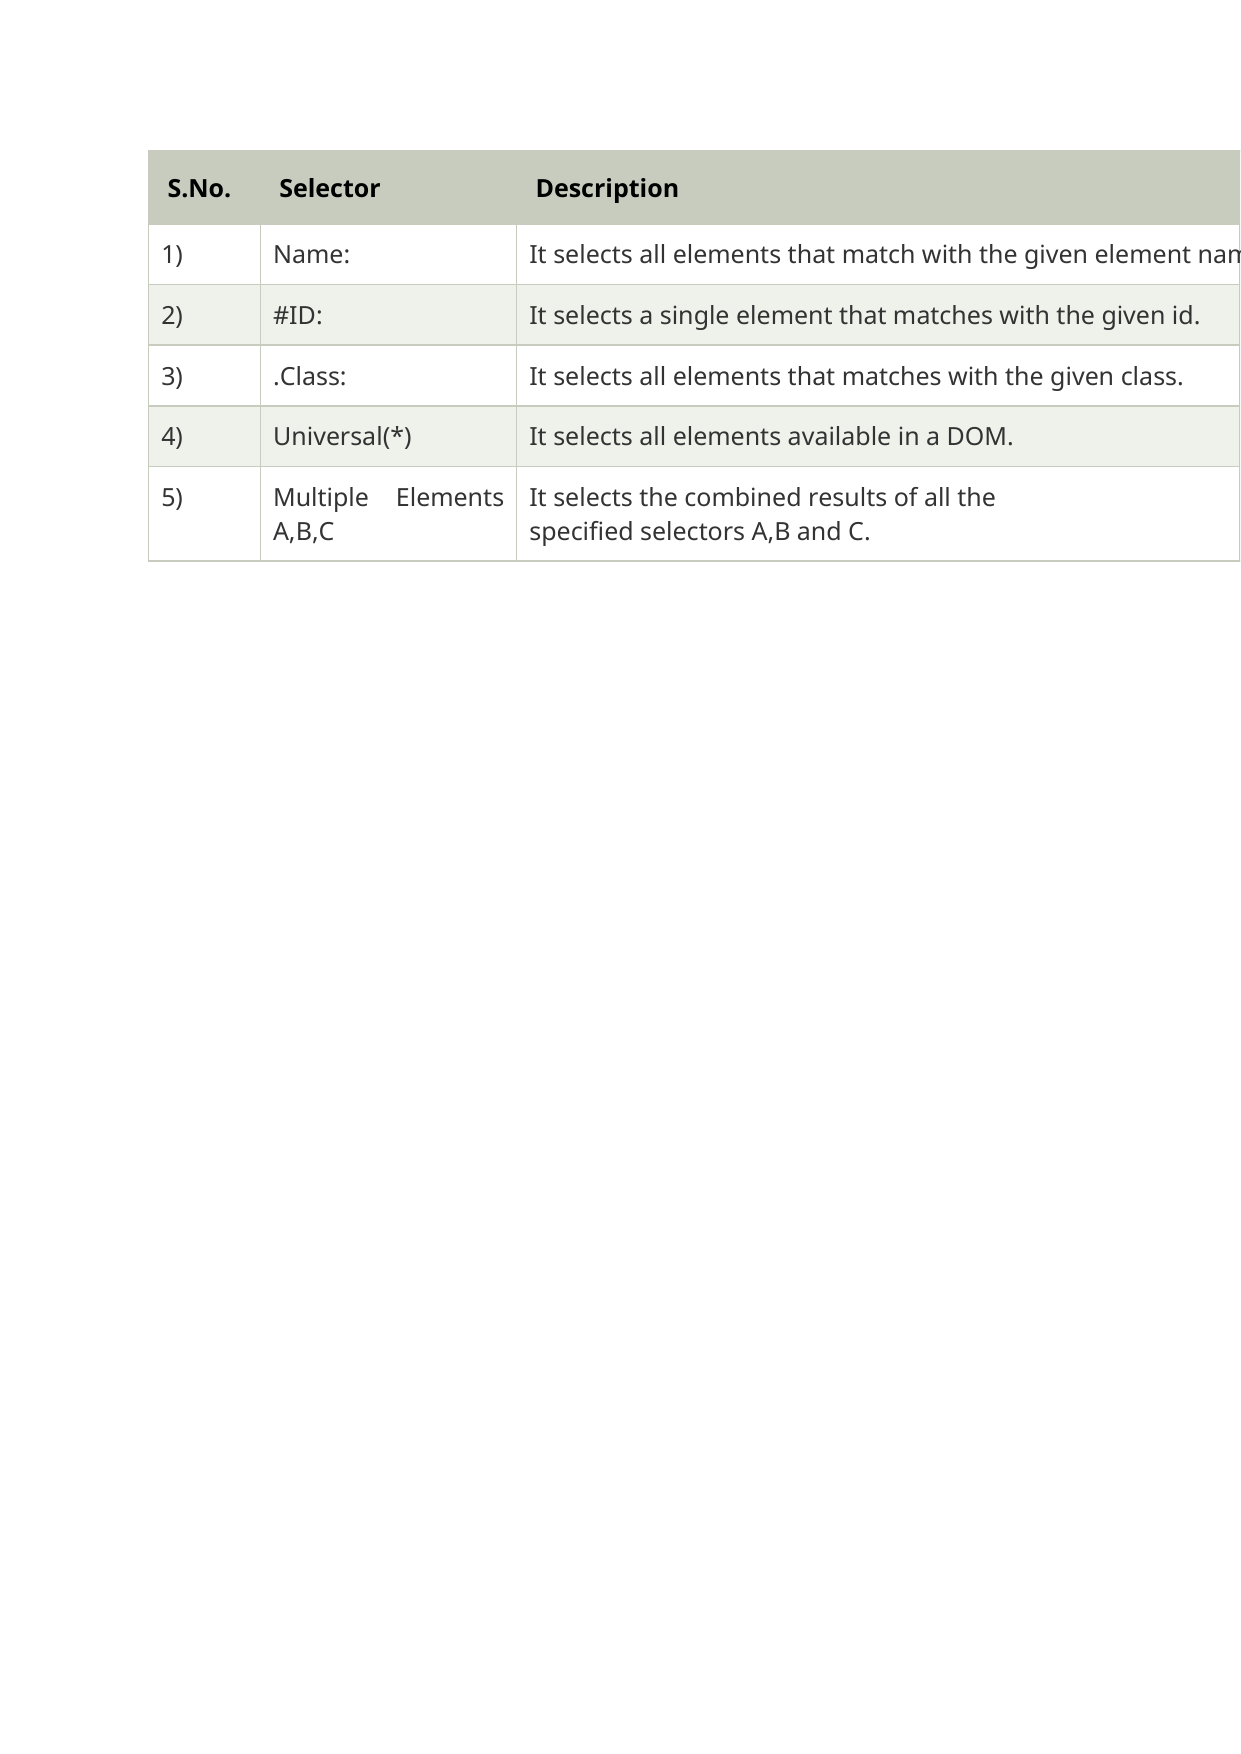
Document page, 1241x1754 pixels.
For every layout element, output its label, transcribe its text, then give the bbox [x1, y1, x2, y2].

table_cell 4) [149, 407, 260, 466]
table_cell #ID: [261, 285, 516, 344]
table_cell Multiple Elements A,B,C [261, 467, 516, 560]
table_header Description [517, 152, 1239, 223]
table_cell It selects all elements available in a DOM. [517, 407, 1239, 466]
table_header S.No. [149, 152, 260, 223]
table_cell 2) [149, 285, 260, 344]
table_cell .Class: [261, 346, 516, 405]
table_header Selector [260, 152, 517, 223]
table_cell It selects all elements that matches with the given class. [517, 346, 1239, 405]
table_cell 3) [149, 346, 260, 405]
table_cell It selects all elements that match with the given element name. [517, 225, 1239, 284]
table_cell Name: [261, 225, 516, 284]
table_cell Universal(*) [261, 407, 516, 466]
table_cell 1) [149, 225, 260, 284]
table_cell 5) [149, 467, 260, 560]
table_cell It selects a single element that matches with the given id. [517, 285, 1239, 344]
table_cell It selects the combined results of all the specified selectors A,B and C. [517, 467, 1239, 560]
